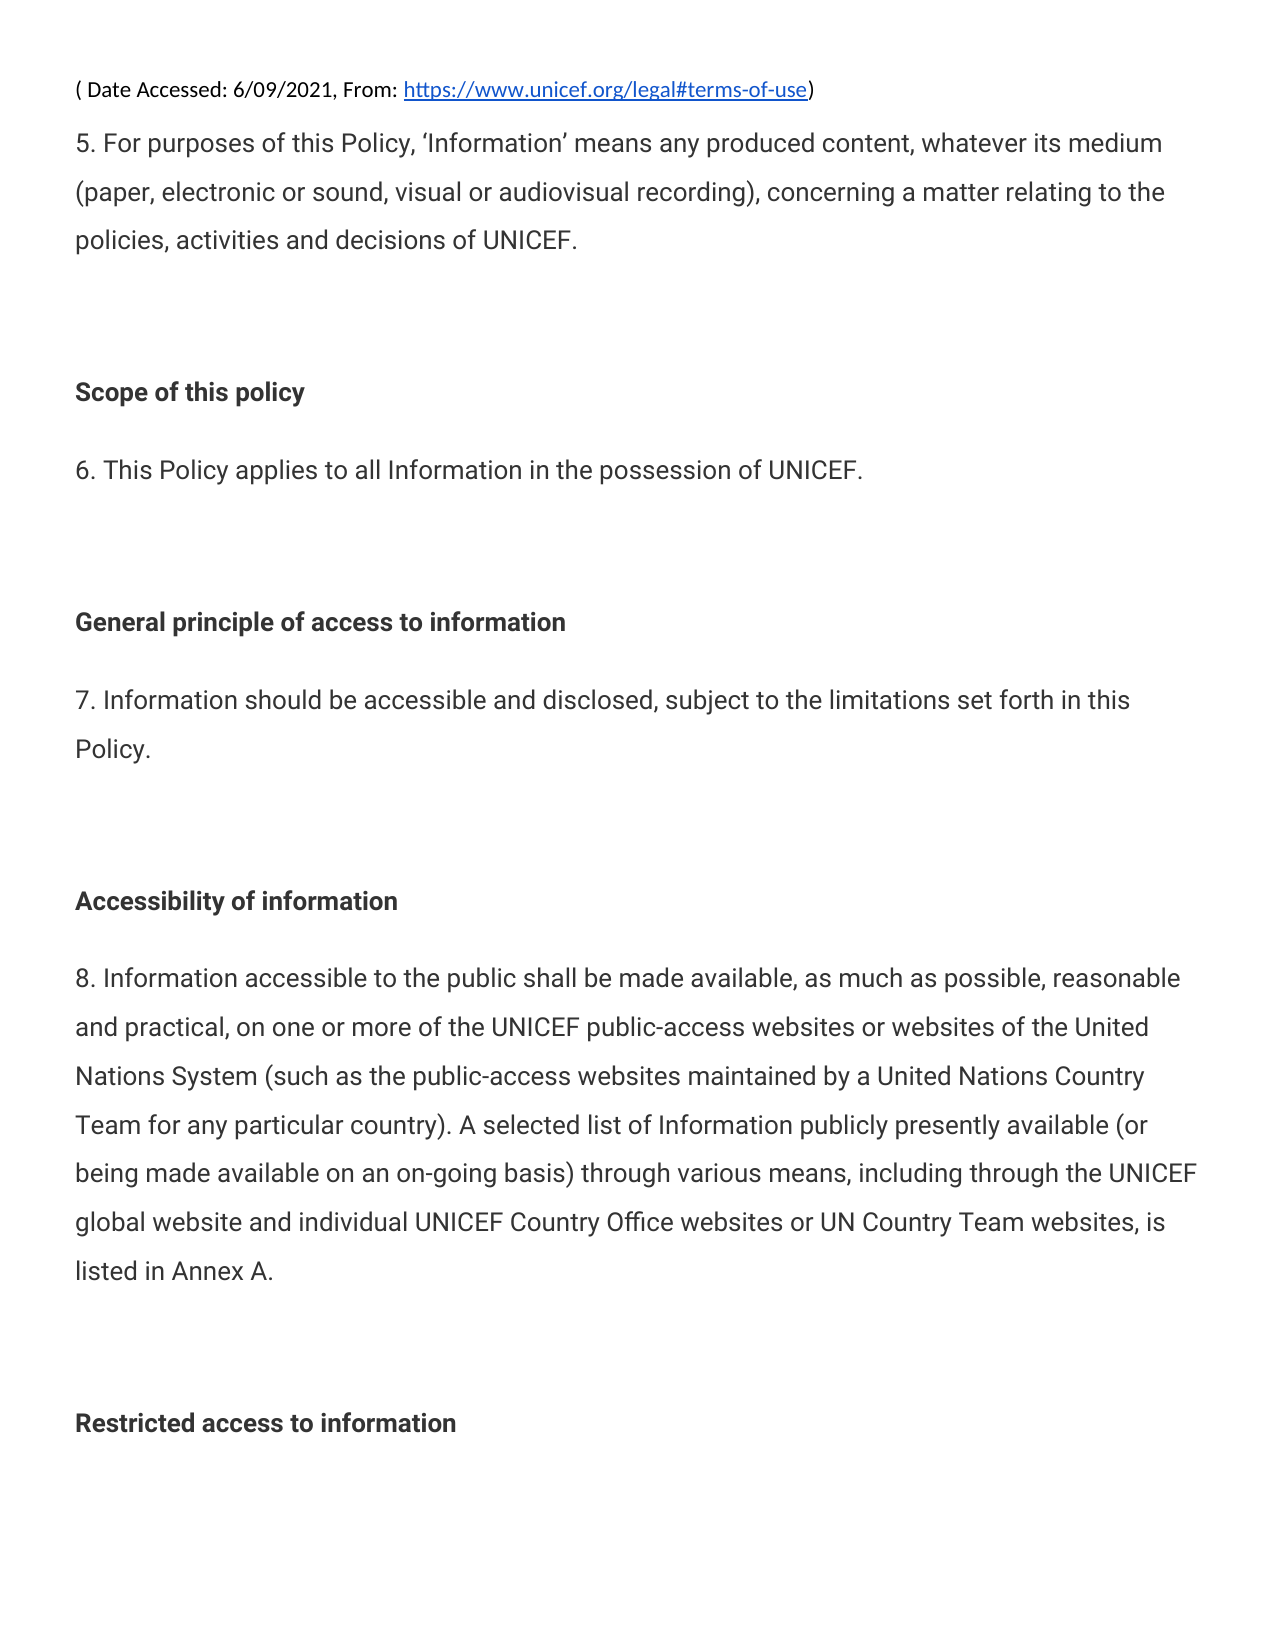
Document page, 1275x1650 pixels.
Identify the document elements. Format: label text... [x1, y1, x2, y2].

text 5. For purposes of this Policy, ‘Information’ means any produced content, whatever its medium (paper, electronic or sound, visual or audiovisual recording), concerning a matter relating to the policies, activities and decisions of UNICEF. [75, 128, 1200, 256]
text 7. Information should be accessible and disclosed, subject to the limitations set forth in this Policy. [75, 685, 1200, 764]
text Restricted access to information [75, 1408, 1200, 1438]
text Scope of this policy [75, 377, 1200, 408]
text Accessibility of information [75, 886, 1200, 916]
text 8. Information accessible to the public shall be made available, as much as possible, reasonable and practical, on one or more of the UNICEF public-access websites or websites of the United Nations System (such as the public-access websites maintained by a United Nations Country Team for any particular country). A selected list of Information publicly presently available (or being made available on an on-going basis) through various means, including through the UNICEF global website and individual UNICEF Country Office websites or UN Country Team websites, is listed in Annex A. [75, 964, 1200, 1287]
text General principle of access to information [75, 607, 1200, 638]
text 6. This Policy applies to all Information in the possession of UNICEF. [75, 455, 1200, 486]
